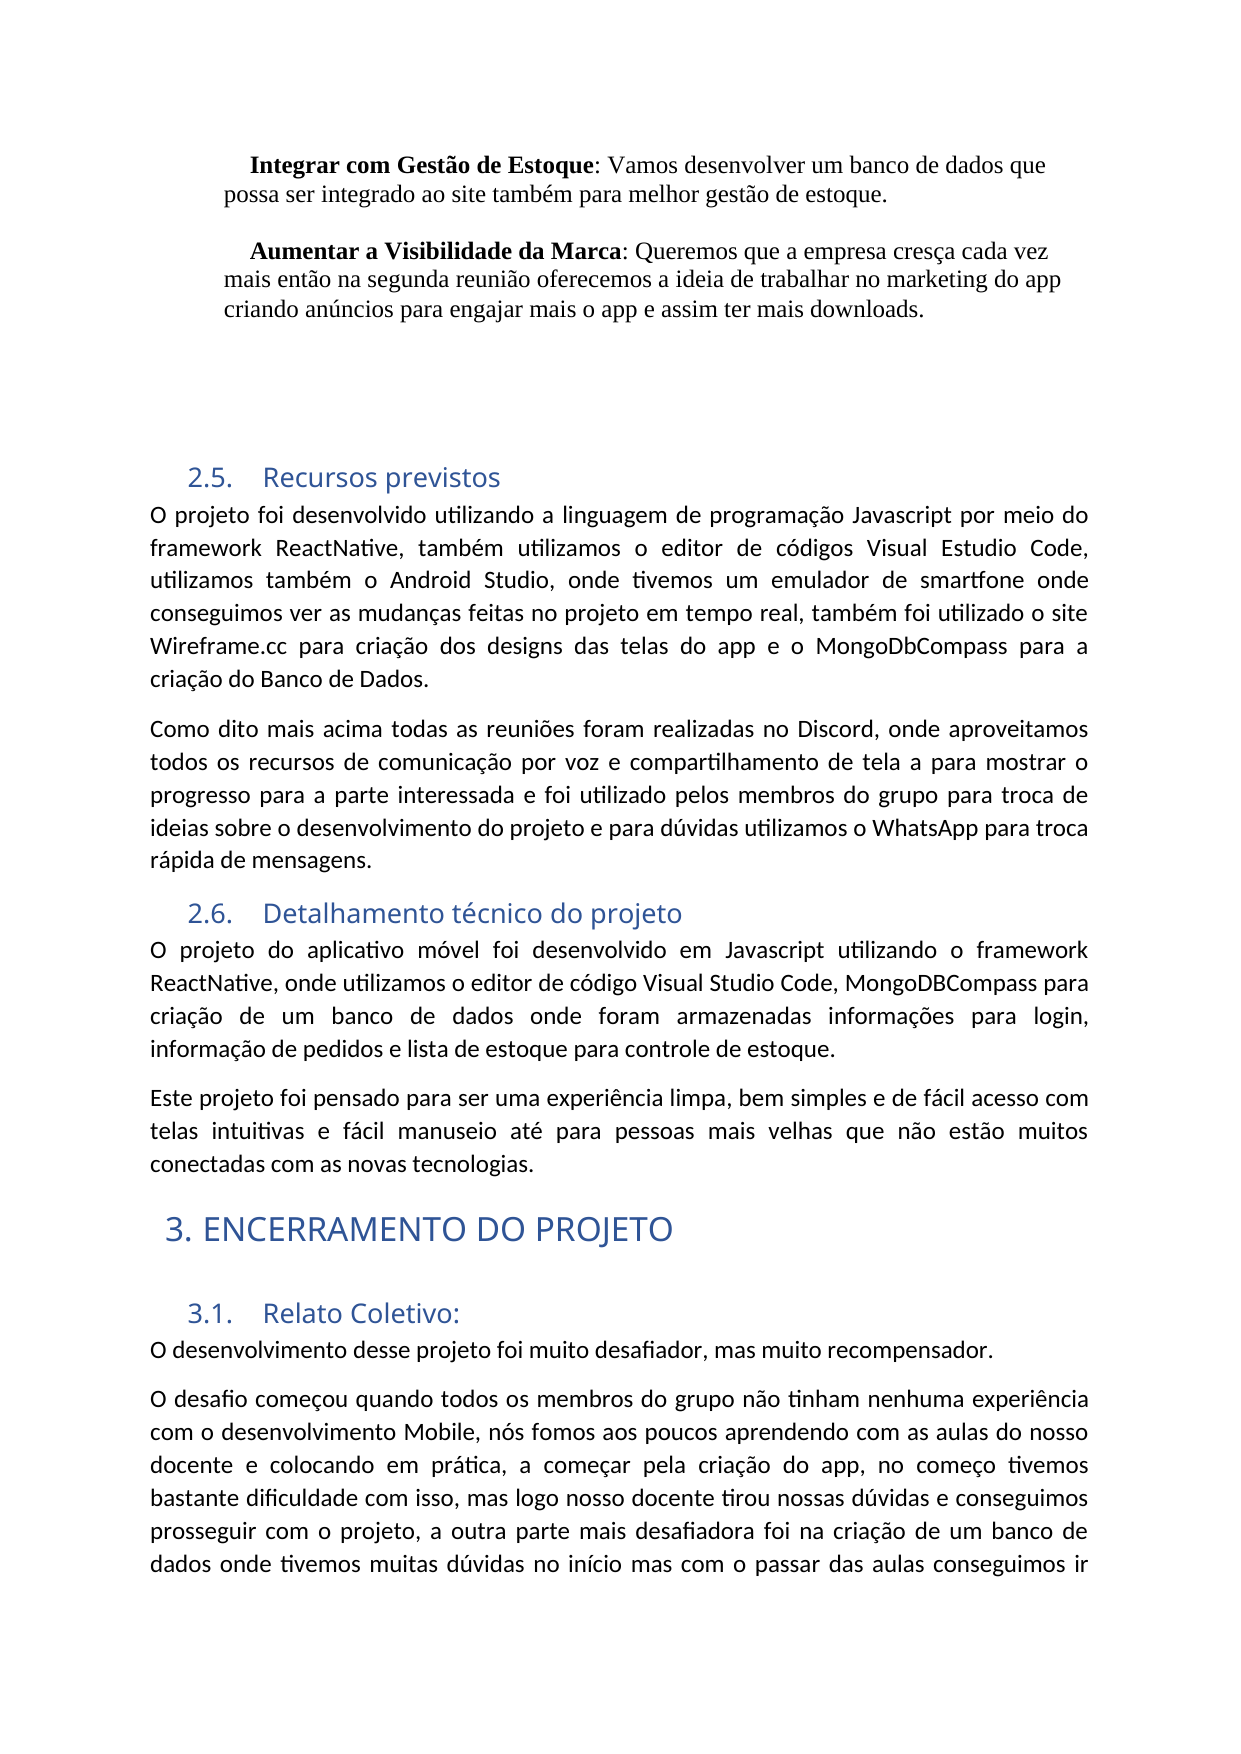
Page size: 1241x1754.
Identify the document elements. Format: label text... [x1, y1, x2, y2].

subtitle Recursos previstos [187, 459, 1090, 496]
text O projeto do aplicativo móvel foi desenvolvido em Javascript utilizando o framework ReactNative, onde utilizamos o editor de código Visual Studio Code, MongoDBCompass para criação de um banco de dados onde foram armazenadas informações para login, informação de pedidos e lista de estoque para controle de estoque. [150, 934, 1090, 1063]
subtitle Detalhamento técnico do projeto [187, 894, 1090, 931]
text O desenvolvimento desse projeto foi muito desafiador, mas muito recompensador. [150, 1334, 1090, 1364]
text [150, 1383, 1090, 1579]
text Este projeto foi pensado para ser uma experiência limpa, bem simples e de fácil acesso com telas intuitivas e fácil manuseio até para pessoas mais velhas que não estão muitos conectadas com as novas tecnologias. [150, 1082, 1090, 1179]
text O projeto foi desenvolvido utilizando a linguagem de programação Javascript por meio do framework ReactNative, também utilizamos o editor de códigos Visual Estudio Code, utilizamos também o Android Studio, onde tivemos um emulador de smartfone onde conseguimos ver as mudanças feitas no projeto em tempo real, também foi utilizado o site Wireframe.cc para criação dos designs das telas do app e o MongoDbCompass para a criação do Banco de Dados. [150, 499, 1090, 694]
text Como dito mais acima todas as reuniões foram realizadas no Discord, onde aproveitamos todos os recursos de comunicação por voz e compartilhamento de tela a para mostrar o progresso para a parte interessada e foi utilizado pelos membros do grupo para troca de ideias sobre o desenvolvimento do projeto e para dúvidas utilizamos o WhatsApp para troca rápida de mensagens. [150, 713, 1090, 875]
text  Aumentar a Visibilidade da Marca: Queremos que a empresa cresça cada vez mais então na segunda reunião oferecemos a ideia de trabalhar no marketing do app criando anúncios para engajar mais o app e assim ter mais downloads. [150, 236, 1090, 323]
text  Integrar com Gestão de Estoque: Vamos desenvolver um banco de dados que possa ser integrado ao site também para melhor gestão de estoque. [150, 150, 1090, 208]
subtitle ENCERRAMENTO DO PROJETO [165, 1206, 1090, 1251]
subtitle Relato Coletivo: [187, 1294, 1090, 1331]
